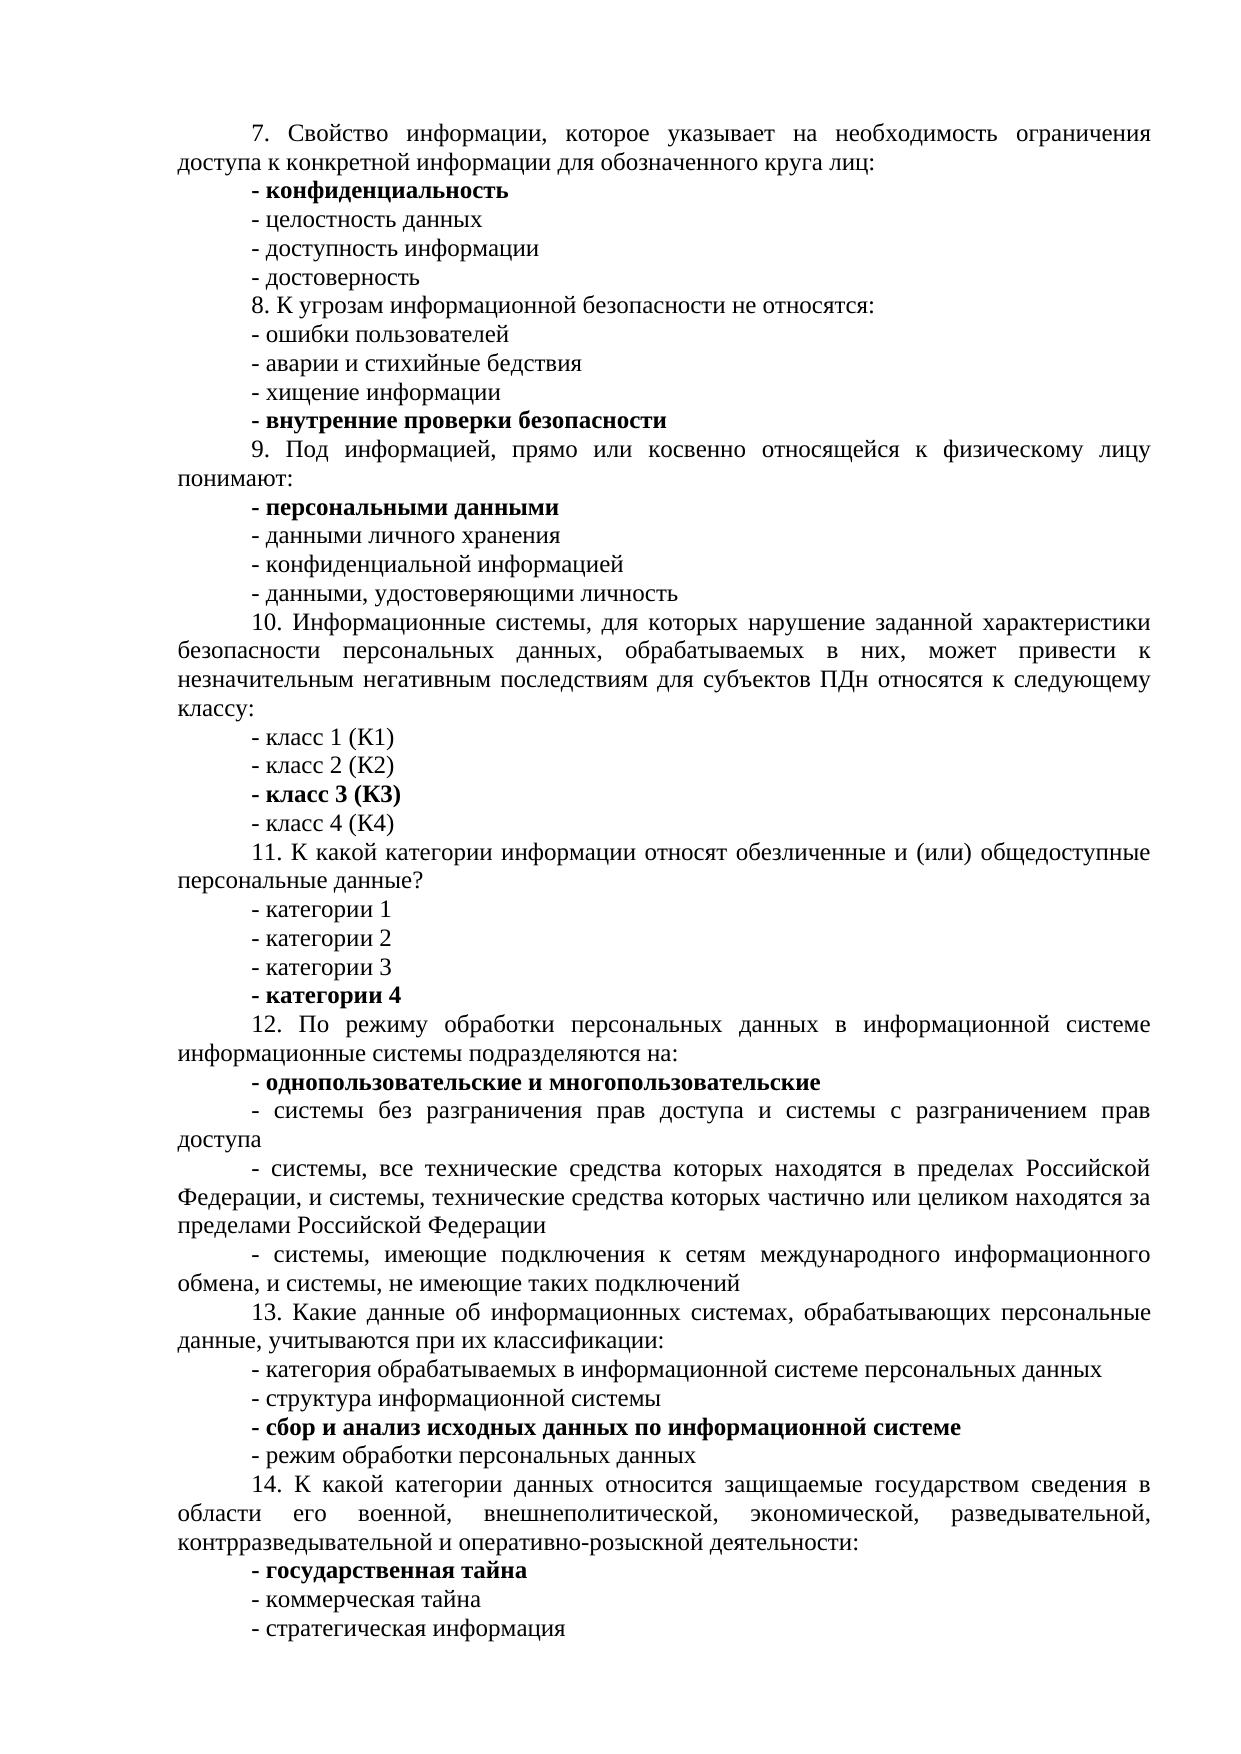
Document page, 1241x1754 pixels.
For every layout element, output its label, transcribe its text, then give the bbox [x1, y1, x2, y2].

text - внутренние проверки безопасности [177, 406, 1152, 434]
text - данными личного хранения [177, 521, 1152, 549]
text - категории 2 [177, 923, 1152, 952]
text - сбор и анализ исходных данных по информационной системе [177, 1412, 1152, 1441]
text 7. Свойство информации, которое указывает на необходимость ограничения доступа к конкретной информации для обозначенного круга лиц: [177, 118, 1152, 176]
text - персональными данными [177, 492, 1152, 521]
text - категории 3 [177, 952, 1152, 981]
text - системы, все технические средства которых находятся в пределах Российской Федерации, и системы, технические средства которых частично или целиком находятся за пределами Российской Федерации [177, 1153, 1152, 1239]
text - системы без разграничения прав доступа и системы с разграничением прав доступа [177, 1096, 1152, 1153]
text - достоверность [177, 262, 1152, 291]
text - категории 4 [177, 981, 1152, 1009]
text 14. К какой категории данных относится защищаемые государством сведения в области его военной, внешнеполитической, экономической, разведывательной, контрразведывательной и оперативно-розыскной деятельности: [177, 1469, 1152, 1556]
text - класс 2 (К2) [177, 751, 1152, 779]
text 10. Информационные системы, для которых нарушение заданной характеристики безопасности персональных данных, обрабатываемых в них, может привести к незначительным негативным последствиям для субъектов ПДн относятся к следующему классу: [177, 607, 1152, 722]
text - режим обработки персональных данных [177, 1441, 1152, 1469]
text 12. По режиму обработки персональных данных в информационной системе информационные системы подразделяются на: [177, 1009, 1152, 1067]
text - класс 3 (К3) [177, 779, 1152, 808]
text - коммерческая тайна [177, 1584, 1152, 1613]
text 9. Под информацией, прямо или косвенно относящейся к физическому лицу понимают: [177, 434, 1152, 492]
text - системы, имеющие подключения к сетям международного информационного обмена, и системы, не имеющие таких подключений [177, 1239, 1152, 1297]
text - структура информационной системы [177, 1383, 1152, 1412]
text - государственная тайна [177, 1556, 1152, 1584]
text - доступность информации [177, 233, 1152, 262]
text - хищение информации [177, 377, 1152, 406]
text 8. К угрозам информационной безопасности не относятся: [177, 291, 1152, 319]
text - данными, удостоверяющими личность [177, 578, 1152, 607]
text - класс 1 (К1) [177, 722, 1152, 751]
text - класс 4 (К4) [177, 808, 1152, 837]
text - конфиденциальность [177, 176, 1152, 204]
text - однопользовательские и многопользовательские [177, 1067, 1152, 1096]
text - аварии и стихийные бедствия [177, 348, 1152, 377]
text - ошибки пользователей [177, 319, 1152, 348]
text - категория обрабатываемых в информационной системе персональных данных [177, 1354, 1152, 1383]
text - целостность данных [177, 204, 1152, 233]
text 11. К какой категории информации относят обезличенные и (или) общедоступные персональные данные? [177, 837, 1152, 894]
text - конфиденциальной информацией [177, 549, 1152, 578]
text - категории 1 [177, 894, 1152, 923]
text - стратегическая информация [177, 1613, 1152, 1642]
text 13. Какие данные об информационных системах, обрабатывающих персональные данные, учитываются при их классификации: [177, 1297, 1152, 1354]
